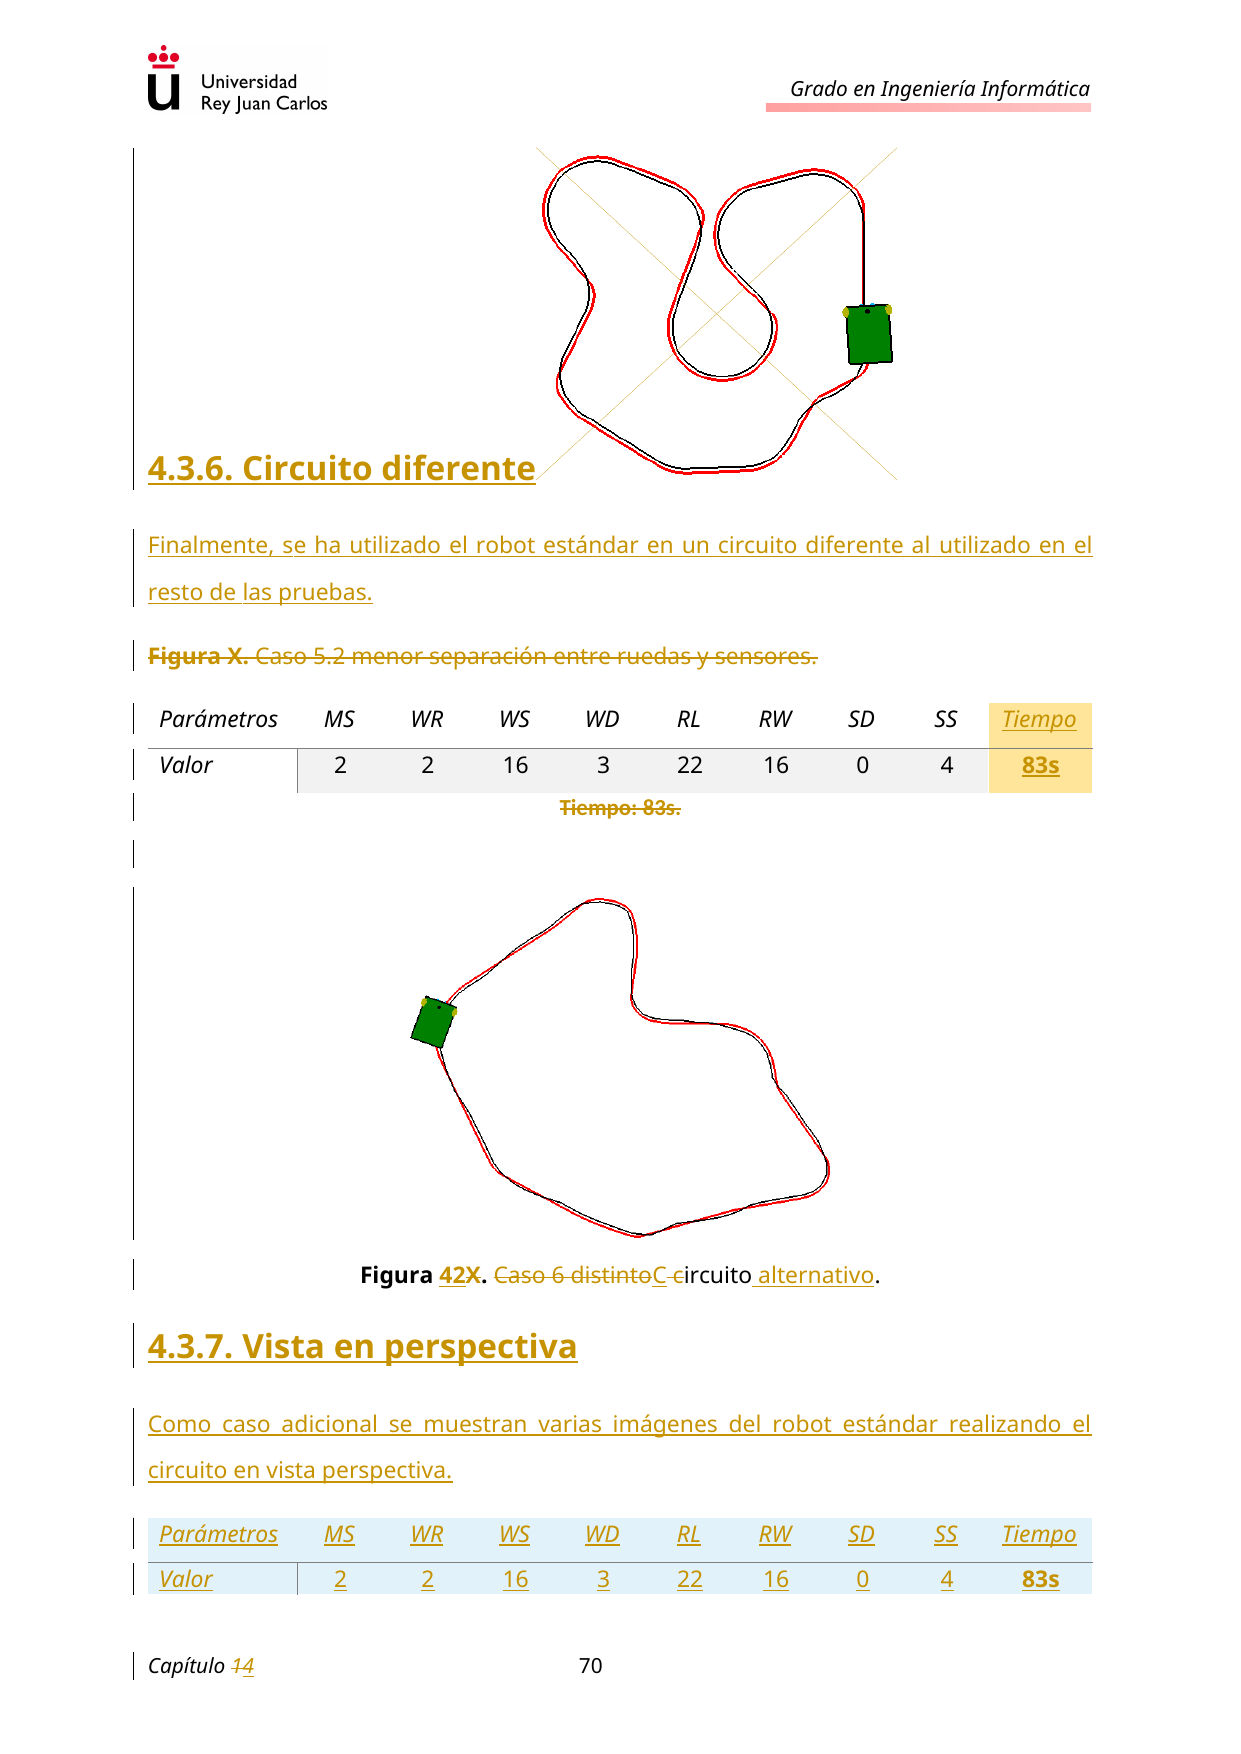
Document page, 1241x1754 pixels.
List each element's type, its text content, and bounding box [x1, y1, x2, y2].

table_header RW [732, 703, 820, 748]
table_cell 22 [648, 749, 732, 793]
table_cell 3 [559, 749, 648, 793]
picture [718, 148, 898, 479]
table_header SS [905, 703, 988, 748]
picture [148, 45, 327, 114]
picture [536, 149, 715, 479]
picture [406, 886, 835, 1241]
table_header MS [297, 703, 384, 748]
table_cell 2 [298, 749, 384, 793]
table_cell 16 [732, 749, 820, 793]
table_cell Valor [148, 749, 297, 793]
table_header WS [472, 703, 559, 748]
table_header Parámetros [148, 703, 297, 748]
table_header WR [384, 703, 472, 748]
text Figura . ircuito. [148, 1259, 1092, 1290]
table_cell [989, 749, 1092, 793]
picture [537, 315, 896, 481]
table_cell 16 [472, 749, 559, 793]
table_header [989, 703, 1092, 748]
table_cell 4 [905, 749, 988, 793]
table_cell 2 [384, 749, 472, 793]
table_header RL [648, 703, 732, 748]
table_header SD [820, 703, 905, 748]
table_cell 0 [820, 749, 905, 793]
table_header WD [559, 703, 648, 748]
picture [537, 147, 896, 313]
